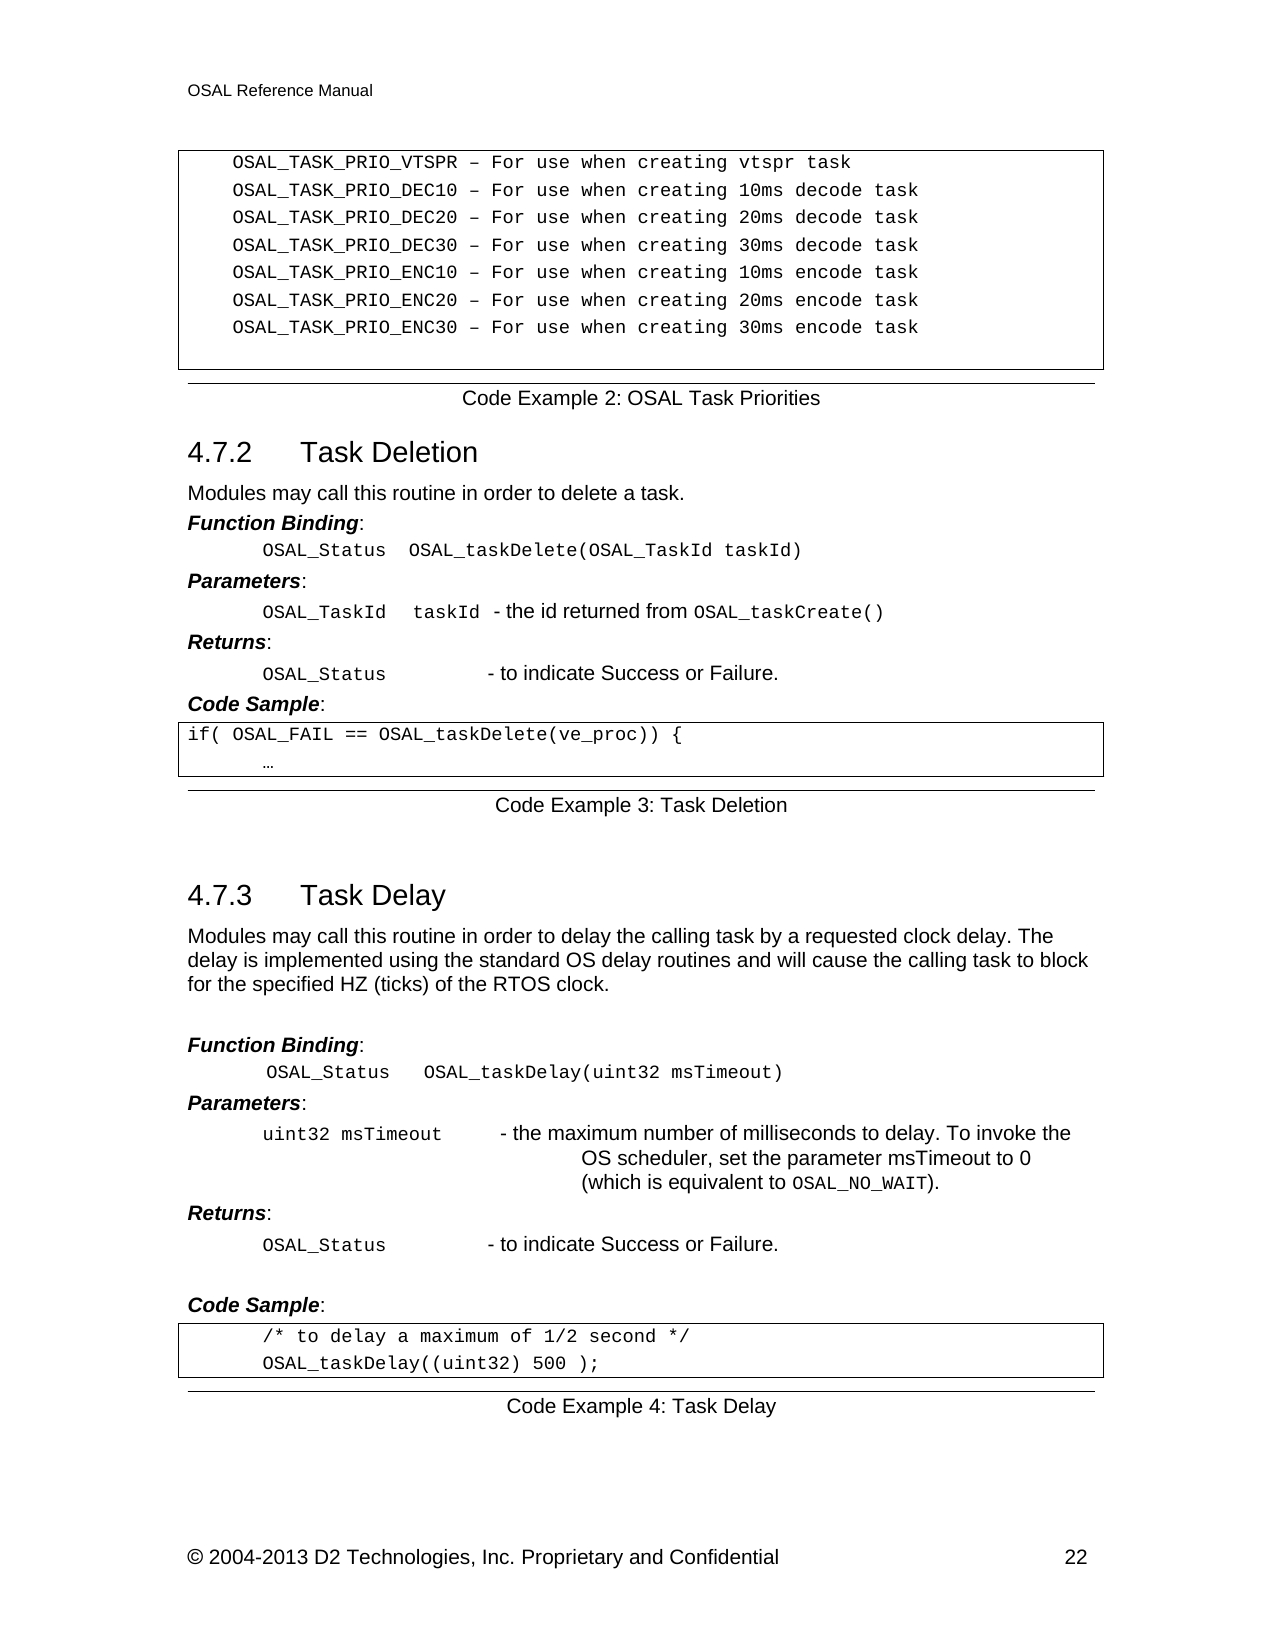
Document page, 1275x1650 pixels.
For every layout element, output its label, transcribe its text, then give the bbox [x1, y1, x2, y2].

text uint32 msTimeout - the maximum number of milliseconds to delay. To invoke the OS scheduler, set the parameter msTimeout to 0 (which is equivalent to OSAL_NO_WAIT). [187, 1121, 1095, 1195]
text OSAL_TASK_PRIO_VTSPR – For use when creating vtspr task [179, 151, 1103, 174]
text Modules may call this routine in order to delete a task. [187, 481, 1095, 504]
text OSAL_TASK_PRIO_ENC20 – For use when creating 20ms encode task [179, 287, 1103, 312]
text OSAL_TASK_PRIO_ENC10 – For use when creating 10ms encode task [179, 260, 1103, 284]
text if( OSAL_FAIL == OSAL_taskDelete(ve_proc)) { [179, 723, 1103, 746]
text … [179, 749, 1103, 776]
text Modules may call this routine in order to delay the calling task by a requested clock delay. The delay is implemented using the standard OS delay routines and will cause the calling task to block for the specified HZ (ticks) of the RTOS clock. [187, 924, 1095, 996]
subtitle Task Deletion [187, 434, 1095, 468]
text OSAL_Status OSAL_taskDelete(OSAL_TaskId taskId) [187, 541, 1095, 562]
text Returns: [187, 630, 1095, 654]
text Parameters: [187, 1090, 1095, 1114]
text /* to delay a maximum of 1/2 second */ [179, 1324, 1103, 1348]
text OSAL_Status - to indicate Success or Failure. [187, 660, 1095, 686]
text OSAL_TaskId taskId - the id returned from OSAL_taskCreate() [187, 599, 1095, 624]
text Code Sample: [187, 1293, 1095, 1317]
text Code Sample: [187, 692, 1095, 716]
text Code Example 2: OSAL Task Priorities [187, 384, 1095, 409]
text Code Example 4: Task Delay [187, 1392, 1095, 1418]
text OSAL_TASK_PRIO_DEC30 – For use when creating 30ms decode task [179, 232, 1103, 257]
text OSAL_Status - to indicate Success or Failure. [187, 1231, 1095, 1257]
text OSAL_taskDelay((uint32) 500 ); [179, 1351, 1103, 1377]
text Function Binding: [187, 511, 1095, 535]
text Code Example 3: Task Deletion [187, 791, 1095, 817]
text Parameters: [187, 568, 1095, 592]
text Function Binding: [187, 1033, 1095, 1057]
subtitle Task Delay [187, 878, 1095, 912]
text OSAL_TASK_PRIO_DEC20 – For use when creating 20ms decode task [179, 205, 1103, 229]
text OSAL_TASK_PRIO_ENC30 – For use when creating 30ms encode task [179, 315, 1103, 339]
text OSAL_Status OSAL_taskDelay(uint32 msTimeout) [187, 1063, 1095, 1084]
text Returns: [187, 1201, 1095, 1225]
text OSAL_TASK_PRIO_DEC10 – For use when creating 10ms decode task [179, 177, 1103, 202]
